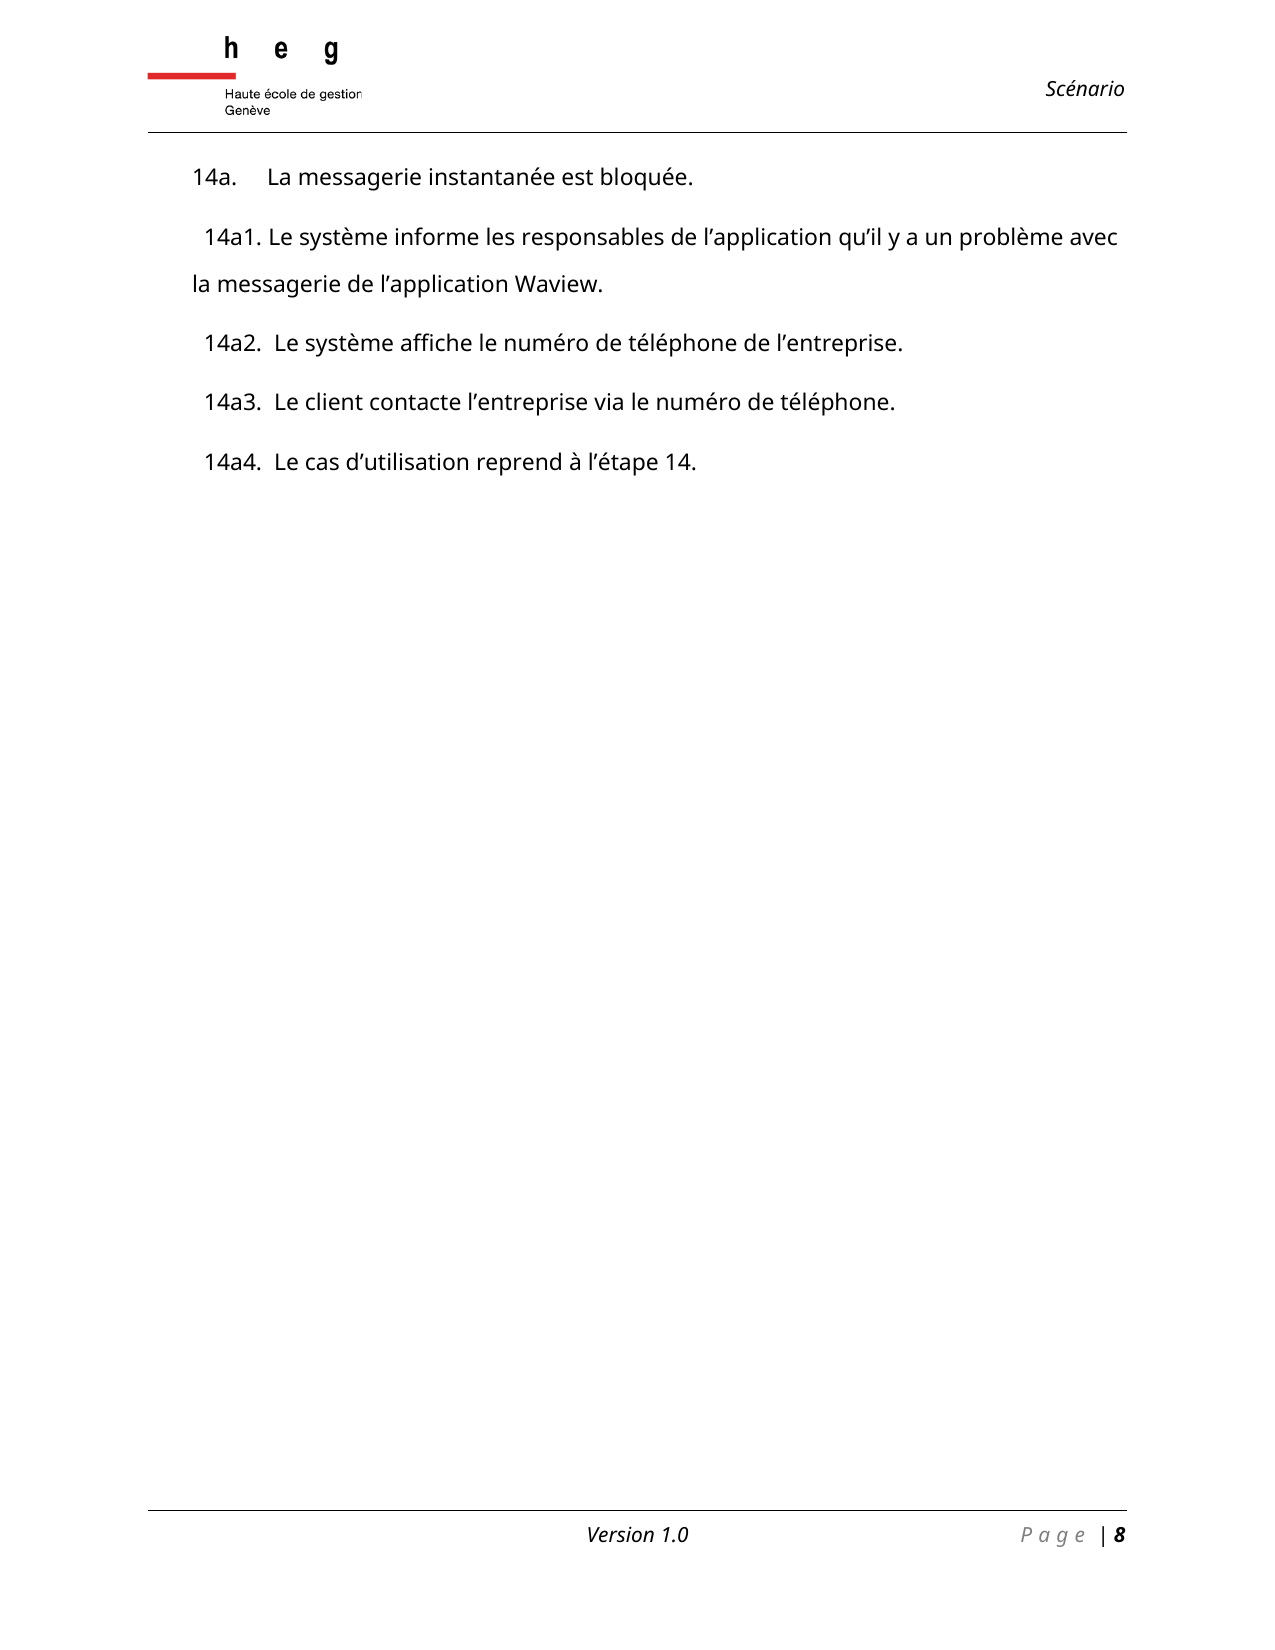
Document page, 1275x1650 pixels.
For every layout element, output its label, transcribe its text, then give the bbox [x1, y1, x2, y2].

text 14a2. Le système affiche le numéro de téléphone de l’entreprise. [192, 327, 1127, 358]
text 14a3. Le client contacte l’entreprise via le numéro de téléphone. [192, 386, 1127, 418]
text 14a1. Le système informe les responsables de l’application qu’il y a un problème avec la messagerie de l’application Waview. [192, 221, 1127, 299]
text 14a. La messagerie instantanée est bloquée. [192, 161, 1127, 193]
text 14a4. Le cas d’utilisation reprend à l’étape 14. [192, 446, 1127, 477]
picture [147, 35, 362, 116]
